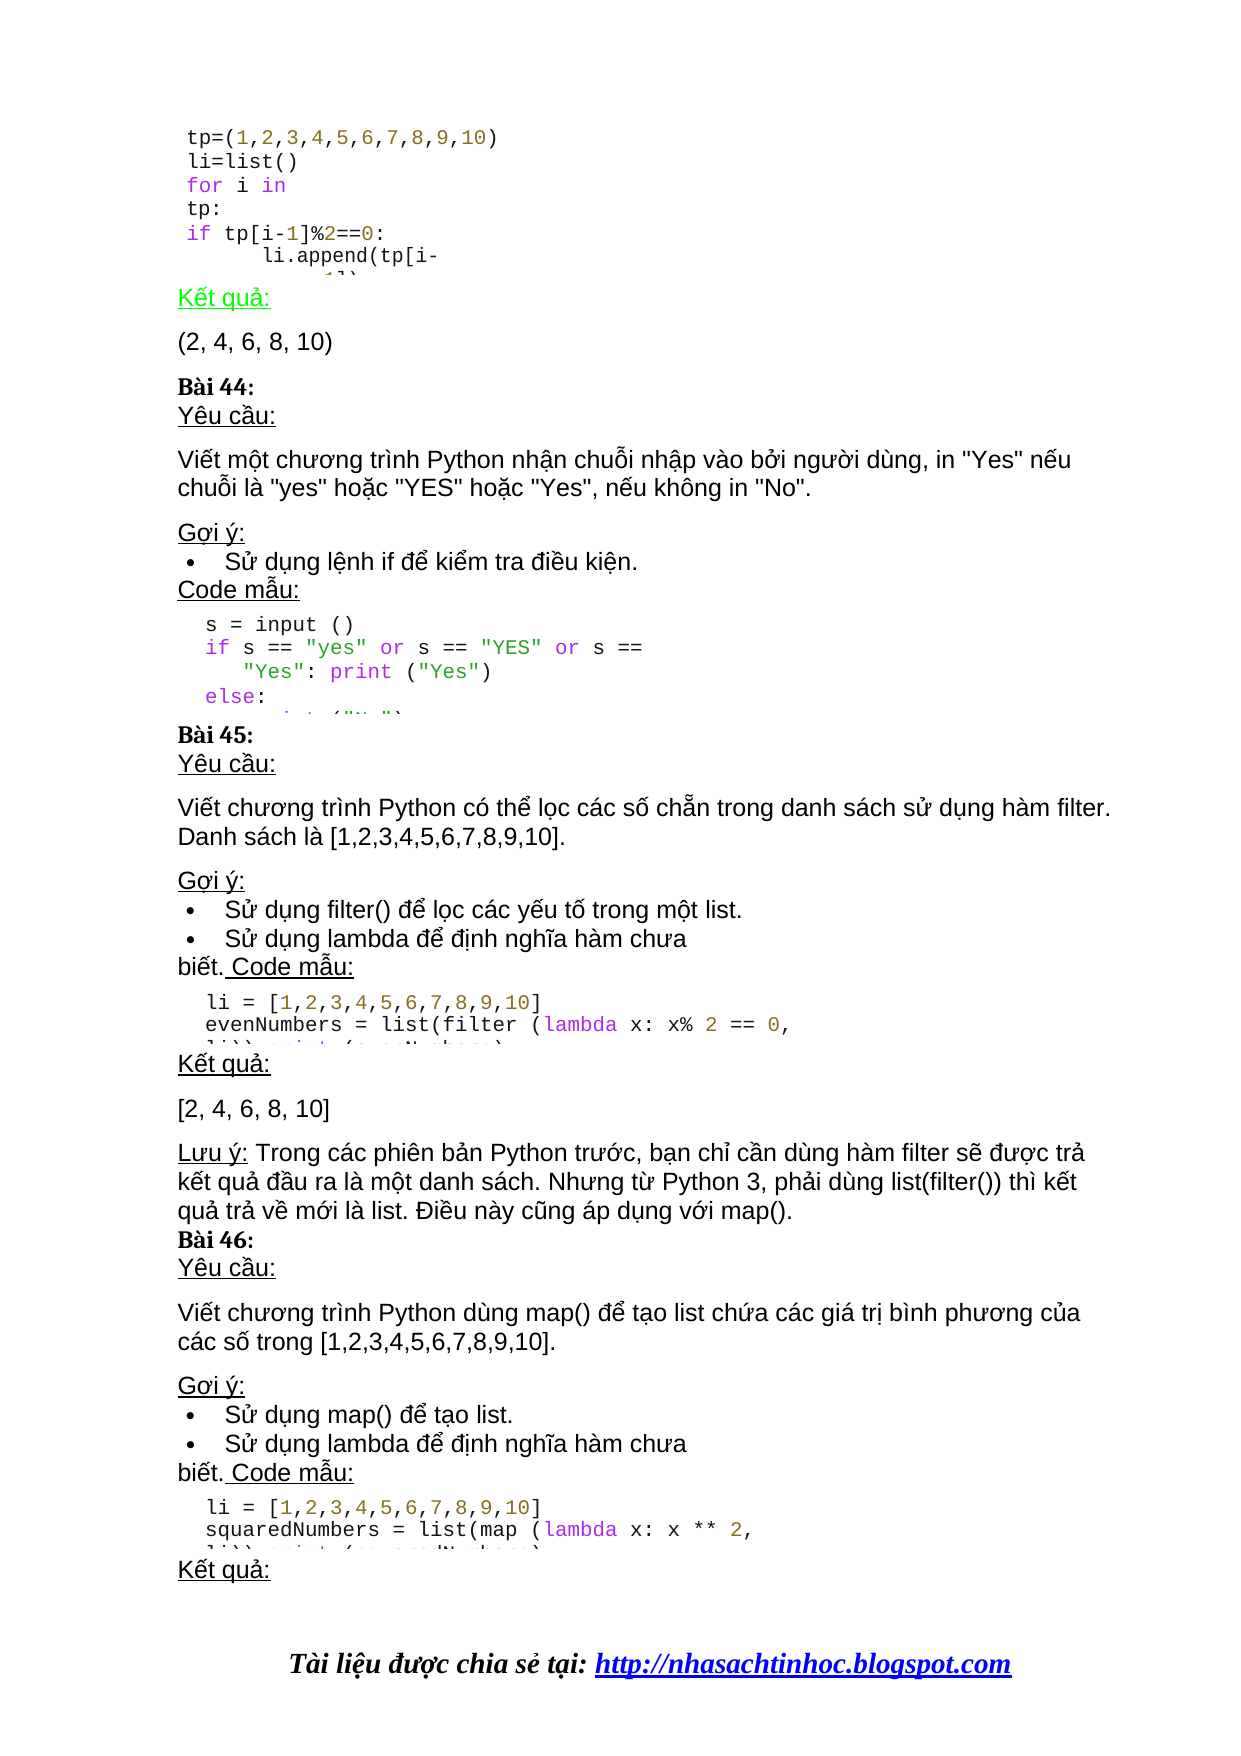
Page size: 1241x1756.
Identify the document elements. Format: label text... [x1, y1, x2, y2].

text Yêu cầu: [177, 749, 1136, 778]
text (2, 4, 6, 8, 10) [177, 327, 1136, 356]
subtitle Bài 46: [177, 1225, 1136, 1254]
text Viết chương trình Python có thể lọc các số chẵn trong danh sách sử dụng hàm filter. Danh sách là [1,2,3,4,5,6,7,8,9,10]. [177, 794, 1114, 850]
text Kết quả: [177, 1558, 1136, 1583]
text [2, 4, 6, 8, 10] [177, 1094, 1136, 1122]
subtitle Bài 44: [177, 372, 1136, 401]
text Kết quả: [177, 283, 1136, 311]
list Sử dụng filter() để lọc các yếu tố trong một list. [187, 895, 1136, 924]
text Viết chương trình Python dùng map() để tạo list chứa các giá trị bình phương của các số trong [1,2,3,4,5,6,7,8,9,10]. [177, 1298, 1096, 1356]
list Sử dụng lambda để định nghĩa hàm chưa biết. Code mẫu: [177, 924, 741, 981]
text Gợi ý: [177, 518, 1136, 546]
list Sử dụng lambda để định nghĩa hàm chưa biết. Code mẫu: [177, 1429, 741, 1486]
subtitle Bài 45: [177, 722, 1136, 749]
text Lưu ý: Trong các phiên bản Python trước, bạn chỉ cần dùng hàm filter sẽ được trả kết quả đầu ra là một danh sách. Nhưng từ Python 3, phải dùng list(filter()) thì kết quả trả về mới là list. Điều này cũng áp dụng với map(). [177, 1138, 1087, 1224]
text Yêu cầu: [177, 1254, 1136, 1282]
text Viết một chương trình Python nhận chuỗi nhập vào bởi người dùng, in "Yes" nếu chuỗi là "yes" hoặc "YES" hoặc "Yes", nếu không in "No". [177, 446, 1074, 502]
list Sử dụng lệnh if để kiểm tra điều kiện. Code mẫu: [177, 546, 639, 604]
text Yêu cầu: [177, 401, 1136, 430]
text Kết quả: [177, 1052, 1136, 1078]
text Gợi ý: [177, 1371, 1136, 1400]
text Gợi ý: [177, 866, 1136, 895]
list Sử dụng map() để tạo list. [187, 1400, 1136, 1429]
